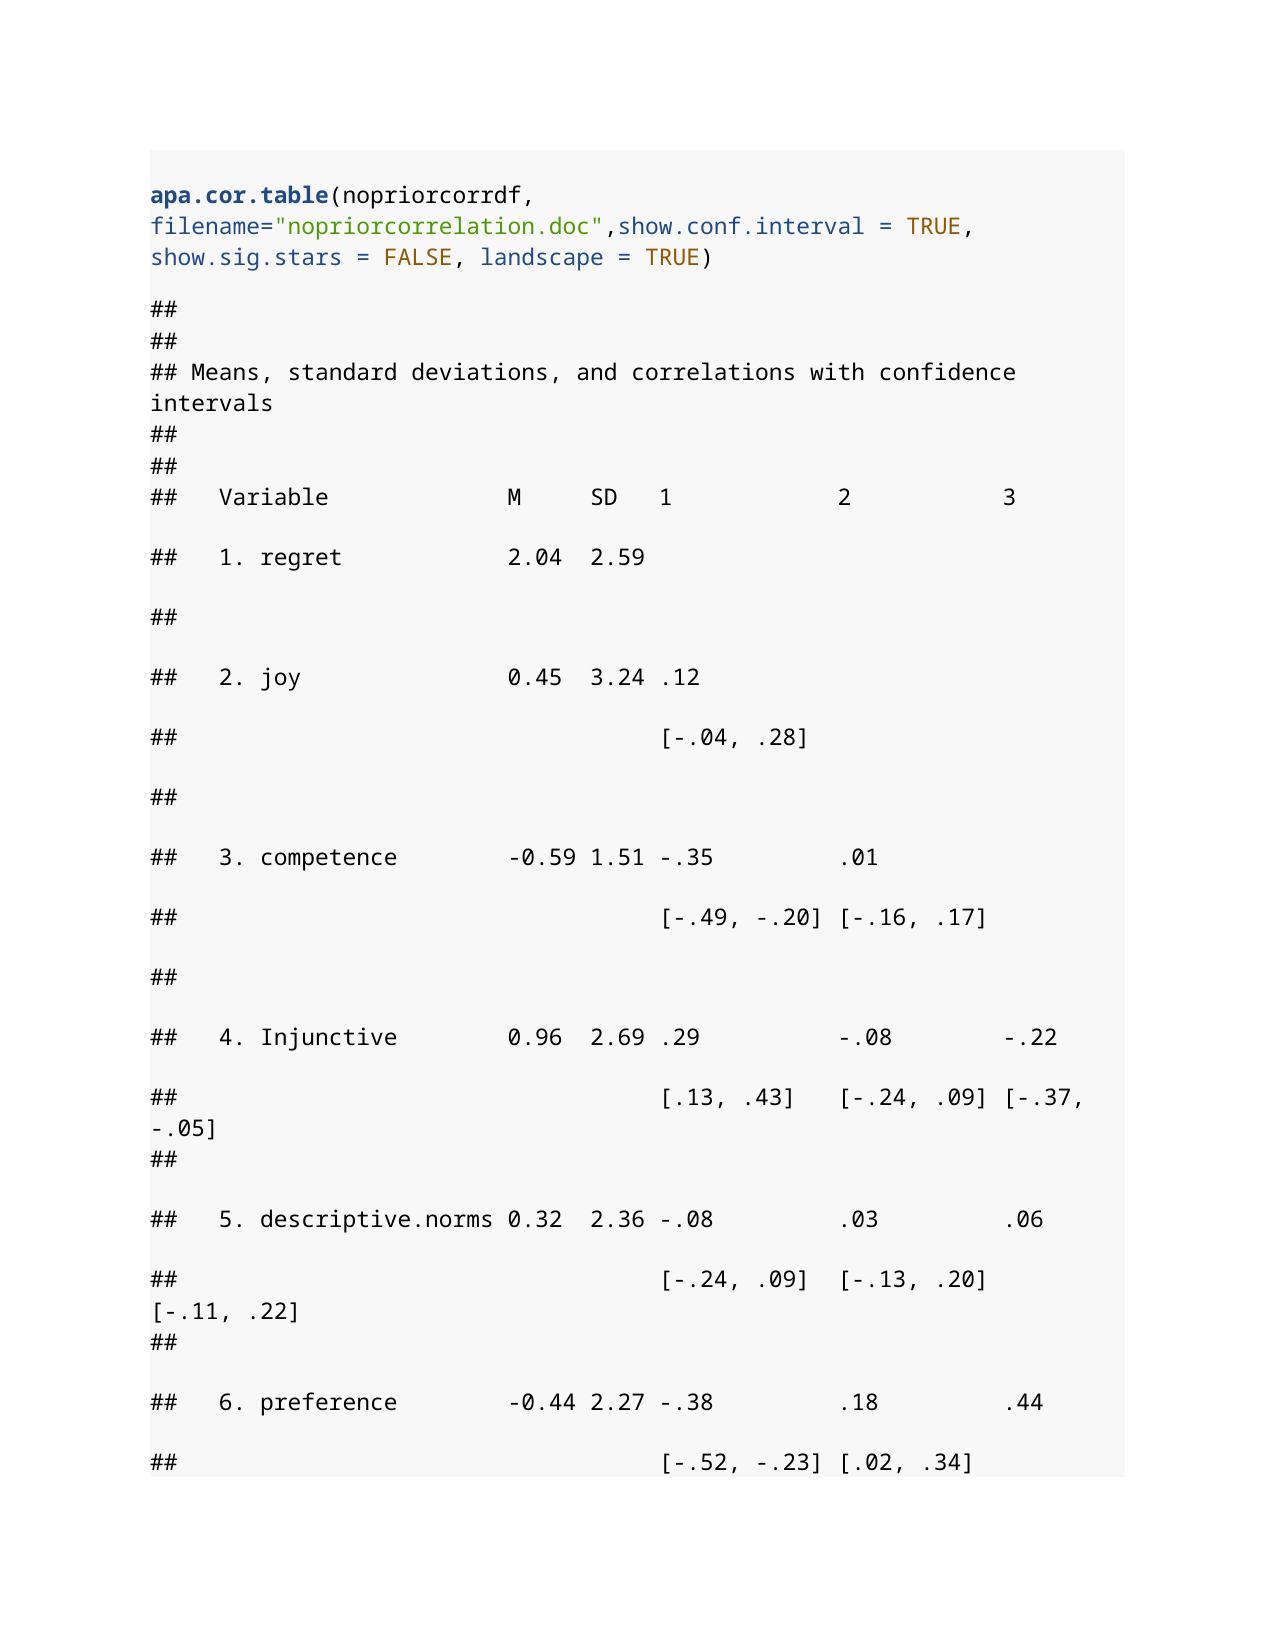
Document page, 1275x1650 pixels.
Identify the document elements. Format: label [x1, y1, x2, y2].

text [150, 293, 1125, 1477]
text [150, 150, 1125, 272]
